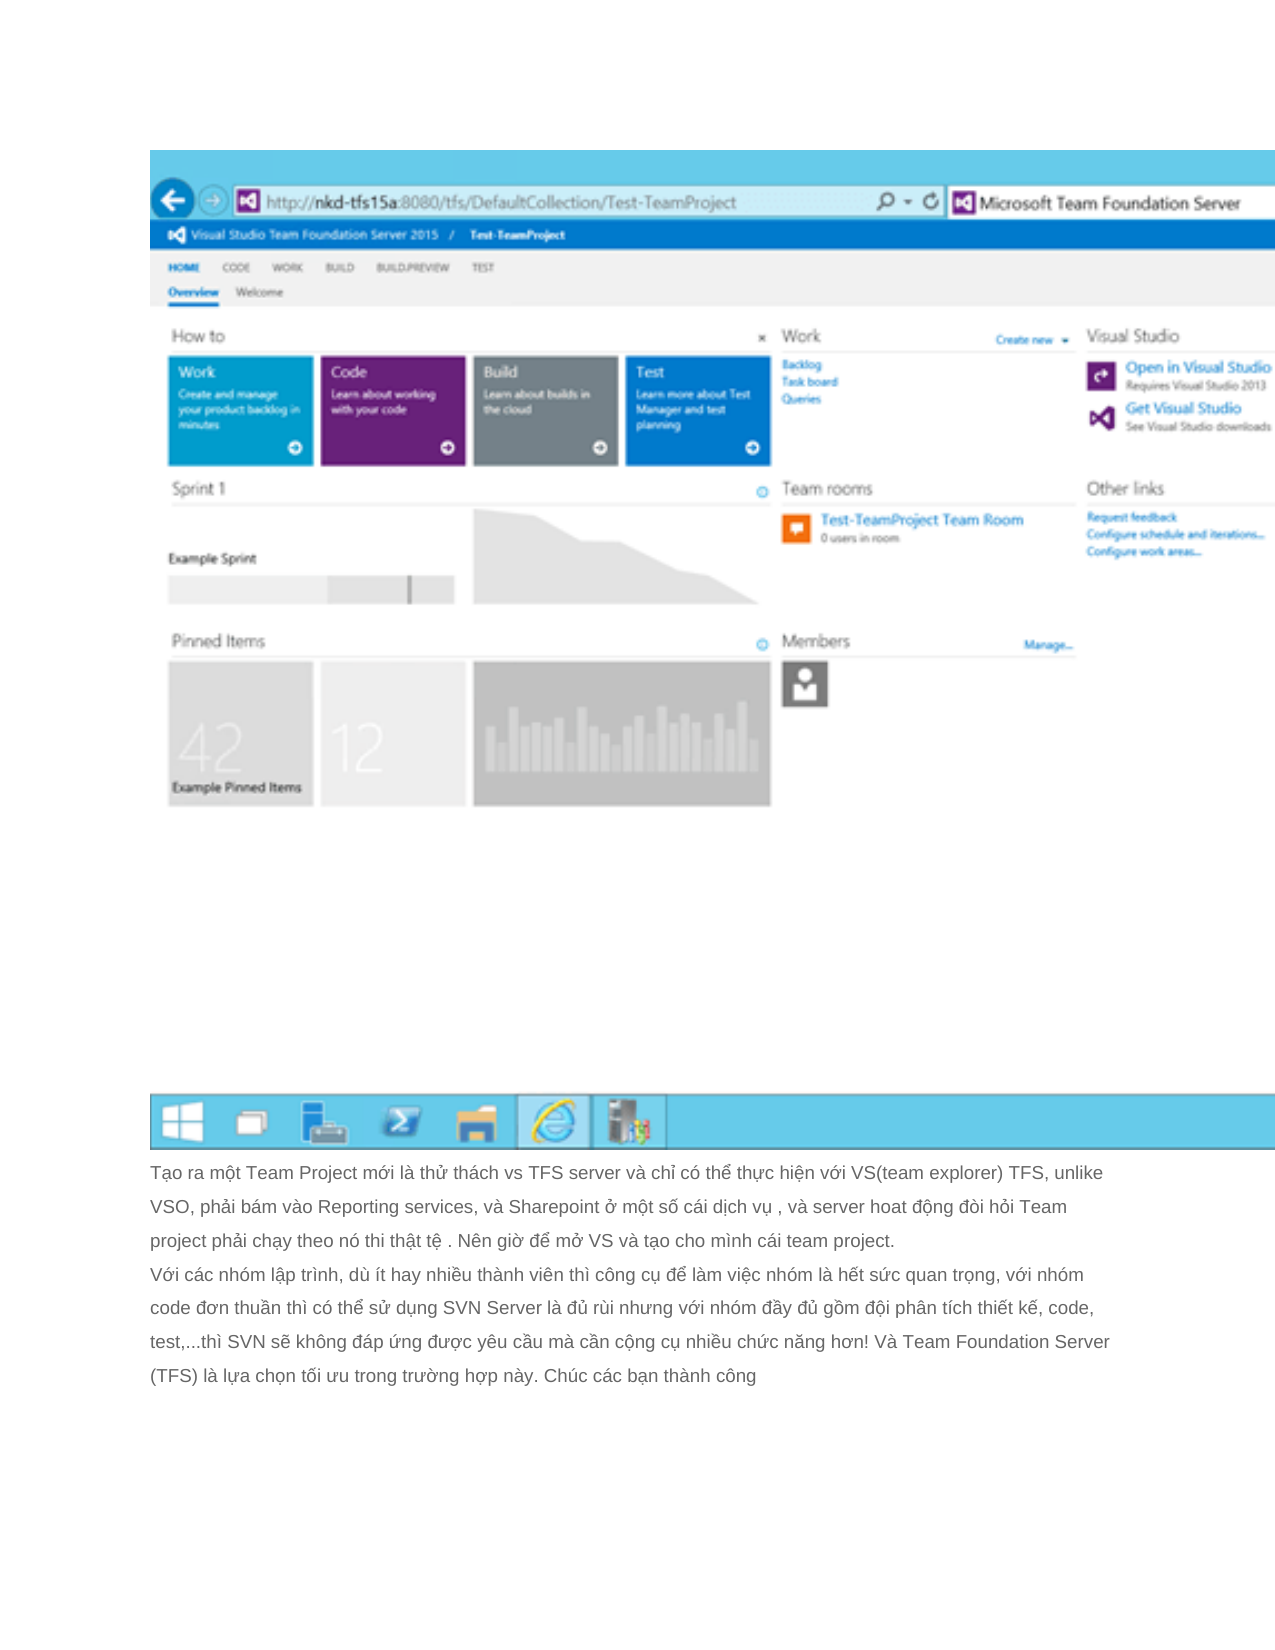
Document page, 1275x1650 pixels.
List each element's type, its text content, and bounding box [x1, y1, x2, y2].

text Tạo ra một Team Project mới là thử thách vs TFS server và chỉ có thể thực hiện với VS(team explorer) TFS, unlike VSO, phải bám vào Reporting services, và Sharepoint ở một số cái dịch vụ , và server hoat động đòi hỏi Team project phải chạy theo nó thi thật tệ . Nên giờ để mở VS và tạo cho mình cái team project. [150, 1150, 1125, 1251]
picture [150, 150, 1275, 1150]
text Với các nhóm lập trình, dù ít hay nhiều thành viên thì công cụ để làm việc nhóm là hết sức quan trọng, với nhóm code đơn thuần thì có thể sử dụng SVN Server là đủ rùi nhưng với nhóm đầy đủ gồm đội phân tích thiết kế, code, test,...thì SVN sẽ không đáp ứng được yêu cầu mà cần cộng cụ nhiều chức năng hơn! Và Team Foundation Server (TFS) là lựa chọn tối ưu trong trường hợp này. Chúc các bạn thành công [150, 1251, 1125, 1386]
